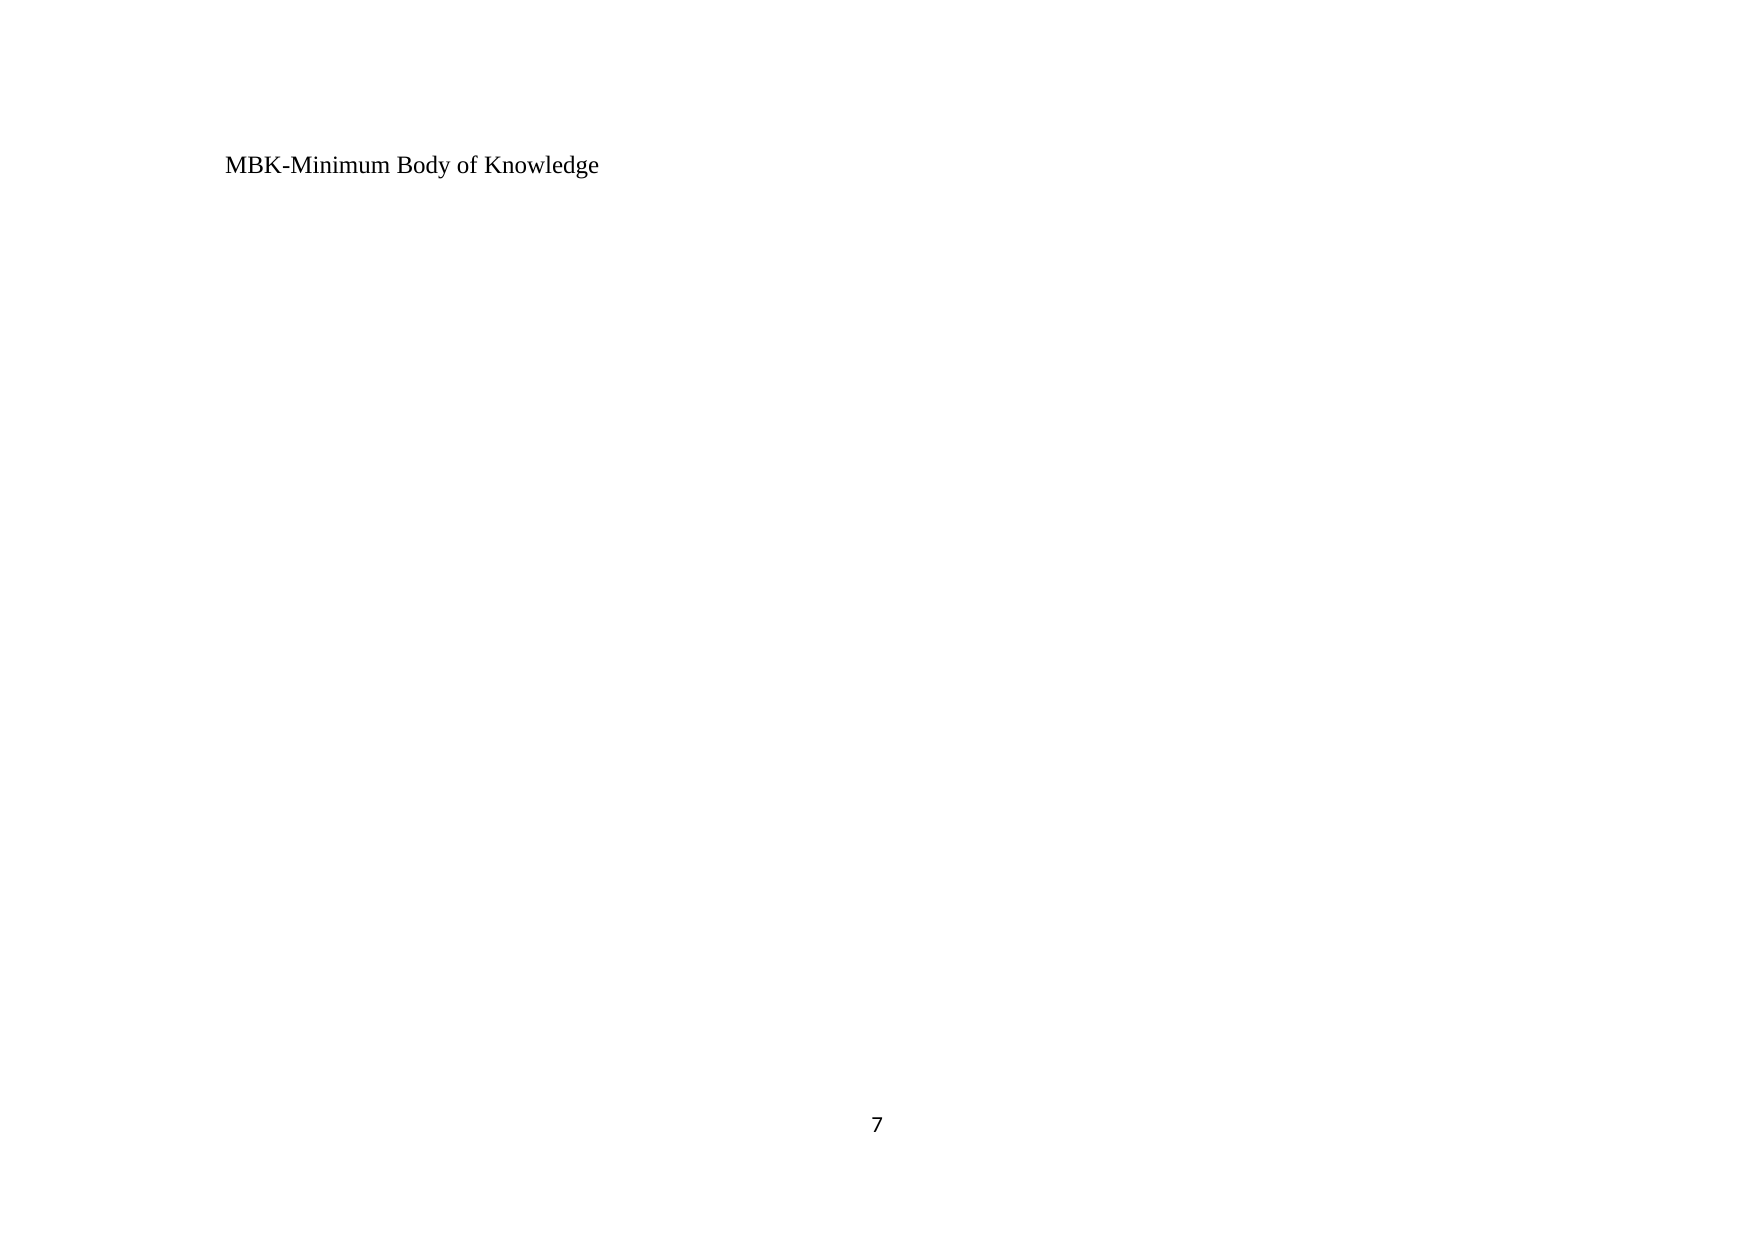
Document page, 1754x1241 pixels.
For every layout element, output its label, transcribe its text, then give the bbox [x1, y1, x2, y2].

text MBK-Minimum Body of Knowledge [225, 150, 1604, 179]
